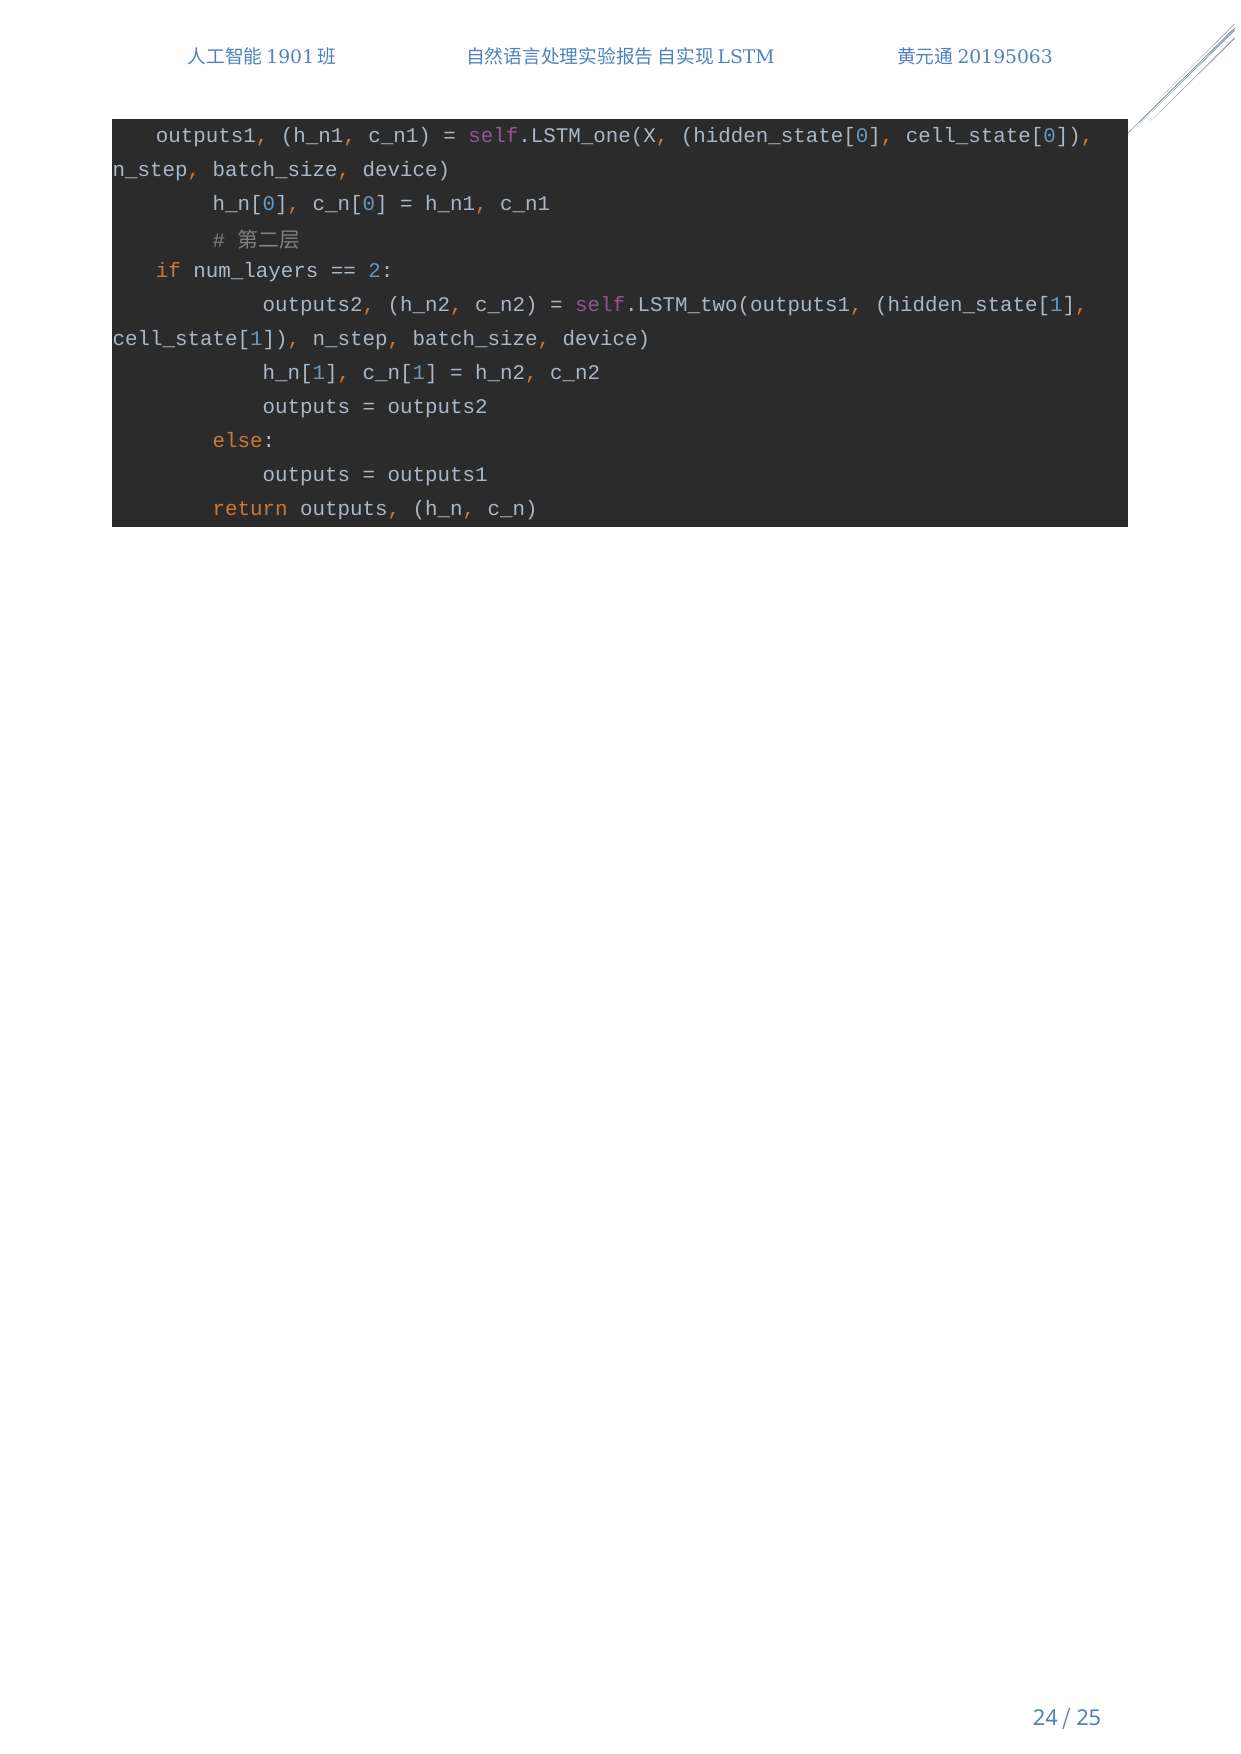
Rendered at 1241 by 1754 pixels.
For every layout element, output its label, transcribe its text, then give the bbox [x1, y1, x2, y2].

text outputs = outputs2 [112, 391, 1128, 425]
text h_n[1], c_n[1] = h_n2, c_n2 [112, 357, 1128, 391]
text return outputs, (h_n, c_n) [112, 493, 1128, 527]
text # 第二层 [112, 221, 1128, 255]
text outputs2, (h_n2, c_n2) = self.LSTM_two(outputs1, (hidden_state[1], cell_state[1]), n_step, batch_size, device) [112, 289, 1128, 357]
text else: [112, 425, 1128, 459]
text h_n[0], c_n[0] = h_n1, c_n1 [112, 187, 1128, 221]
text if num_layers == 2: [112, 255, 1128, 289]
text outputs1, (h_n1, c_n1) = self.LSTM_one(X, (hidden_state[0], cell_state[0]), n_step, batch_size, device) [112, 119, 1128, 187]
text outputs = outputs1 [112, 459, 1128, 493]
